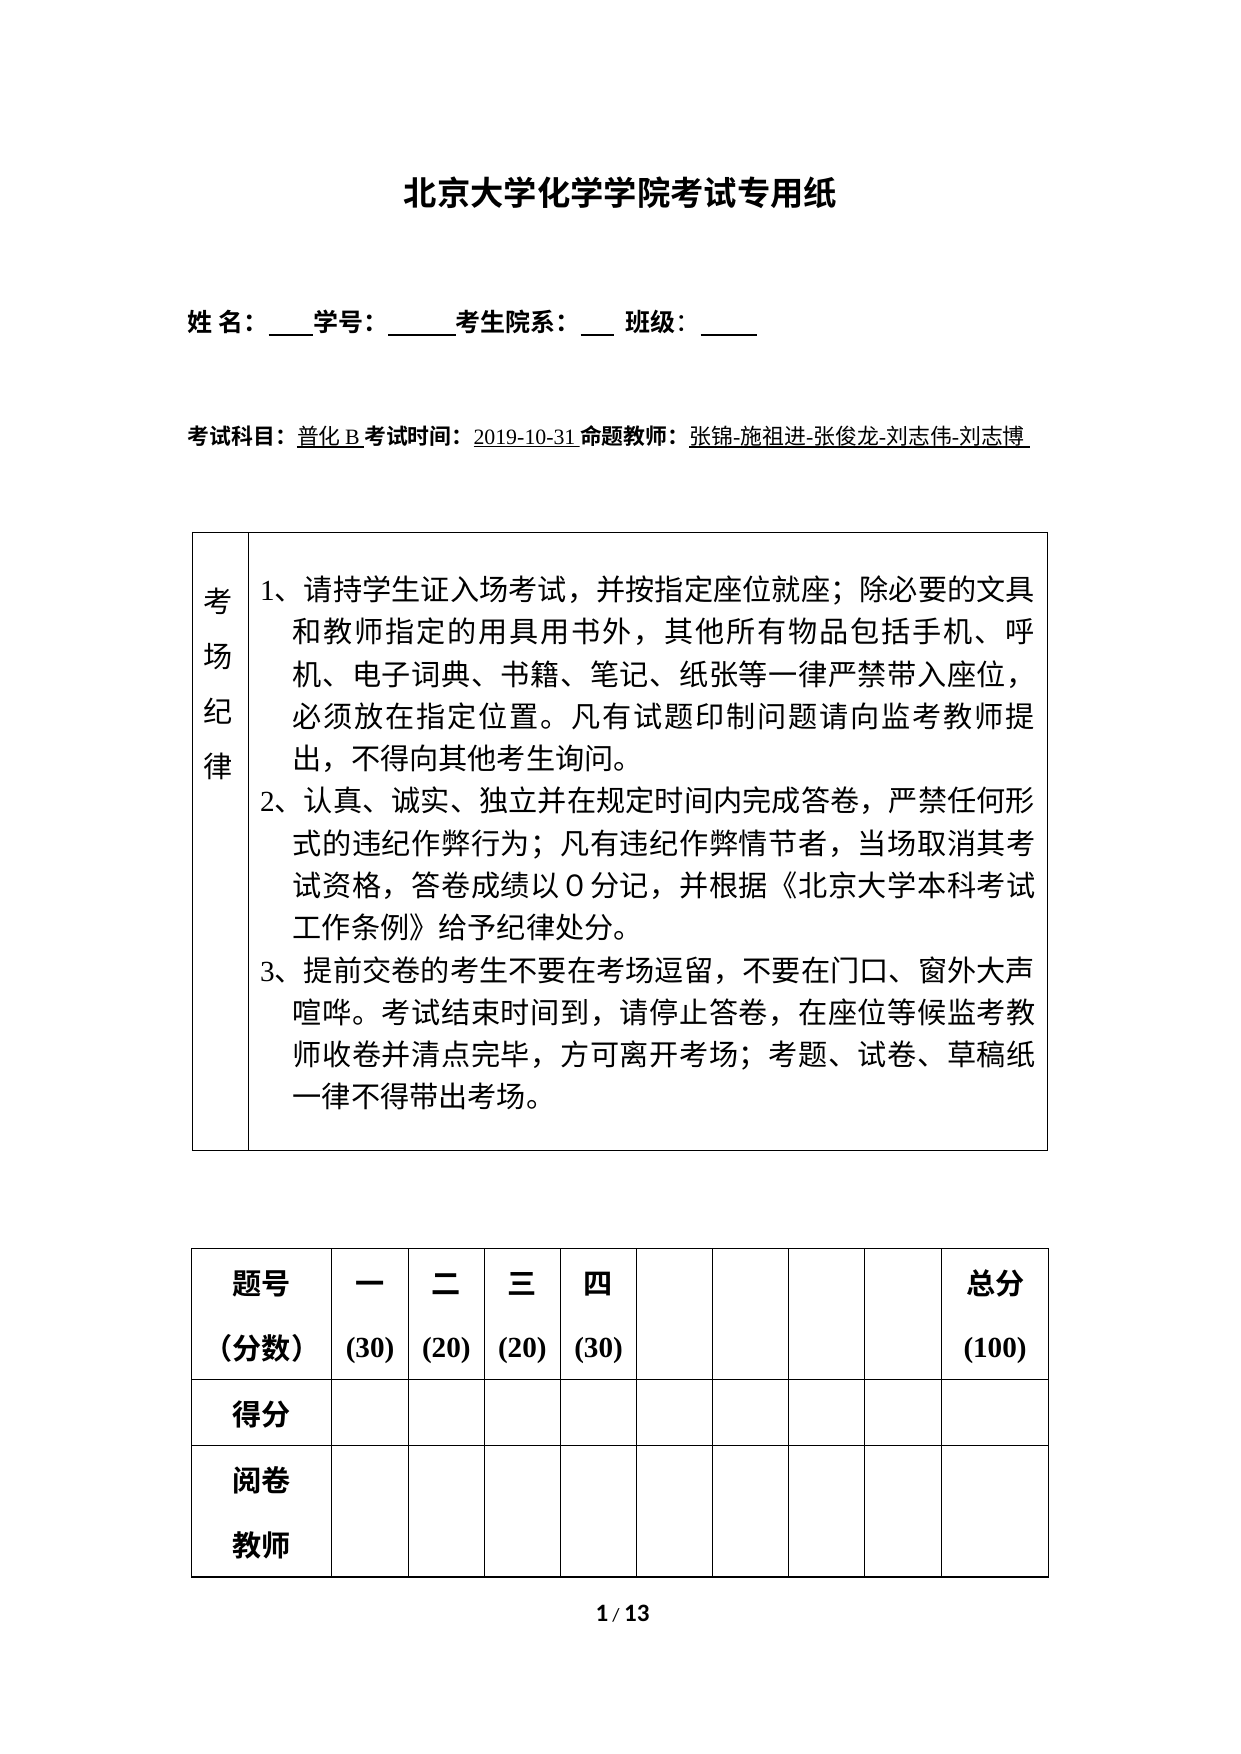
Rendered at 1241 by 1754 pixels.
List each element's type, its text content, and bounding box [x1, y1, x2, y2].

text 考试科目：普化B考试时间：2019-10-31命题教师：张锦-施祖进-张俊龙-刘志伟-刘志博 [187, 418, 1053, 451]
table_cell [561, 1446, 636, 1576]
table_cell [409, 1446, 484, 1576]
table_cell [637, 1380, 712, 1445]
table_cell 得分 [192, 1380, 331, 1445]
table_cell [713, 1380, 788, 1445]
table_header 一 (30) [332, 1249, 408, 1379]
table_header 四 (30) [561, 1249, 636, 1379]
table_header 三 (20) [485, 1249, 560, 1379]
table_cell [942, 1380, 1048, 1445]
table_cell 阅卷 教师 [192, 1446, 331, 1576]
table_header 1、请持学生证入场考试，并按指定座位就座；除必要的文具和教师指定的用具用书外，其他所有物品包括手机、呼机、电子词典、书籍、笔记、纸张等一律严禁带入座位，必须放在指定位置。凡有试题印制问题请向监考教师提出，不得向其他考生询问。 2、认真、诚实、独立并在规定时间内完成答卷，严禁任何形式的违纪作弊行为；凡有违纪作弊情节者，当场取消其考试资格，答卷成绩以０分记，并根据《北京大学本科考试工作条例》给予纪律处分。 3、提前交卷的考生不要在考场逗留，不要在门口、窗外大声喧哗。考试结束时间到，请停止答卷，在座位等候监考教师收卷并清点完毕，方可离开考场；考题、试卷、草稿纸一律不得带出考场。 [249, 533, 1047, 1150]
text 姓 名： 学号： 考生院系： 班级： [187, 288, 1053, 353]
table_cell [865, 1446, 941, 1576]
table_cell [789, 1446, 864, 1576]
table_cell [485, 1446, 560, 1576]
table_header 总分 (100) [942, 1249, 1048, 1379]
table_cell [485, 1380, 560, 1445]
text 北京大学化学学院考试专用纸 [187, 158, 1053, 223]
table_cell [789, 1380, 864, 1445]
table_cell [332, 1380, 408, 1445]
table_cell [332, 1446, 408, 1576]
table_header [713, 1249, 788, 1379]
table_cell [865, 1380, 941, 1445]
table_cell [942, 1446, 1048, 1576]
table_header [637, 1249, 712, 1379]
table_header [789, 1249, 864, 1379]
table_cell [713, 1446, 788, 1576]
table_cell [409, 1380, 484, 1445]
table_header 考 场 纪 律 [193, 533, 248, 1150]
table_cell [561, 1380, 636, 1445]
table_cell [637, 1446, 712, 1576]
table_header 题号 （分数） [192, 1249, 331, 1379]
table_header [865, 1249, 941, 1379]
table_header 二 (20) [409, 1249, 484, 1379]
